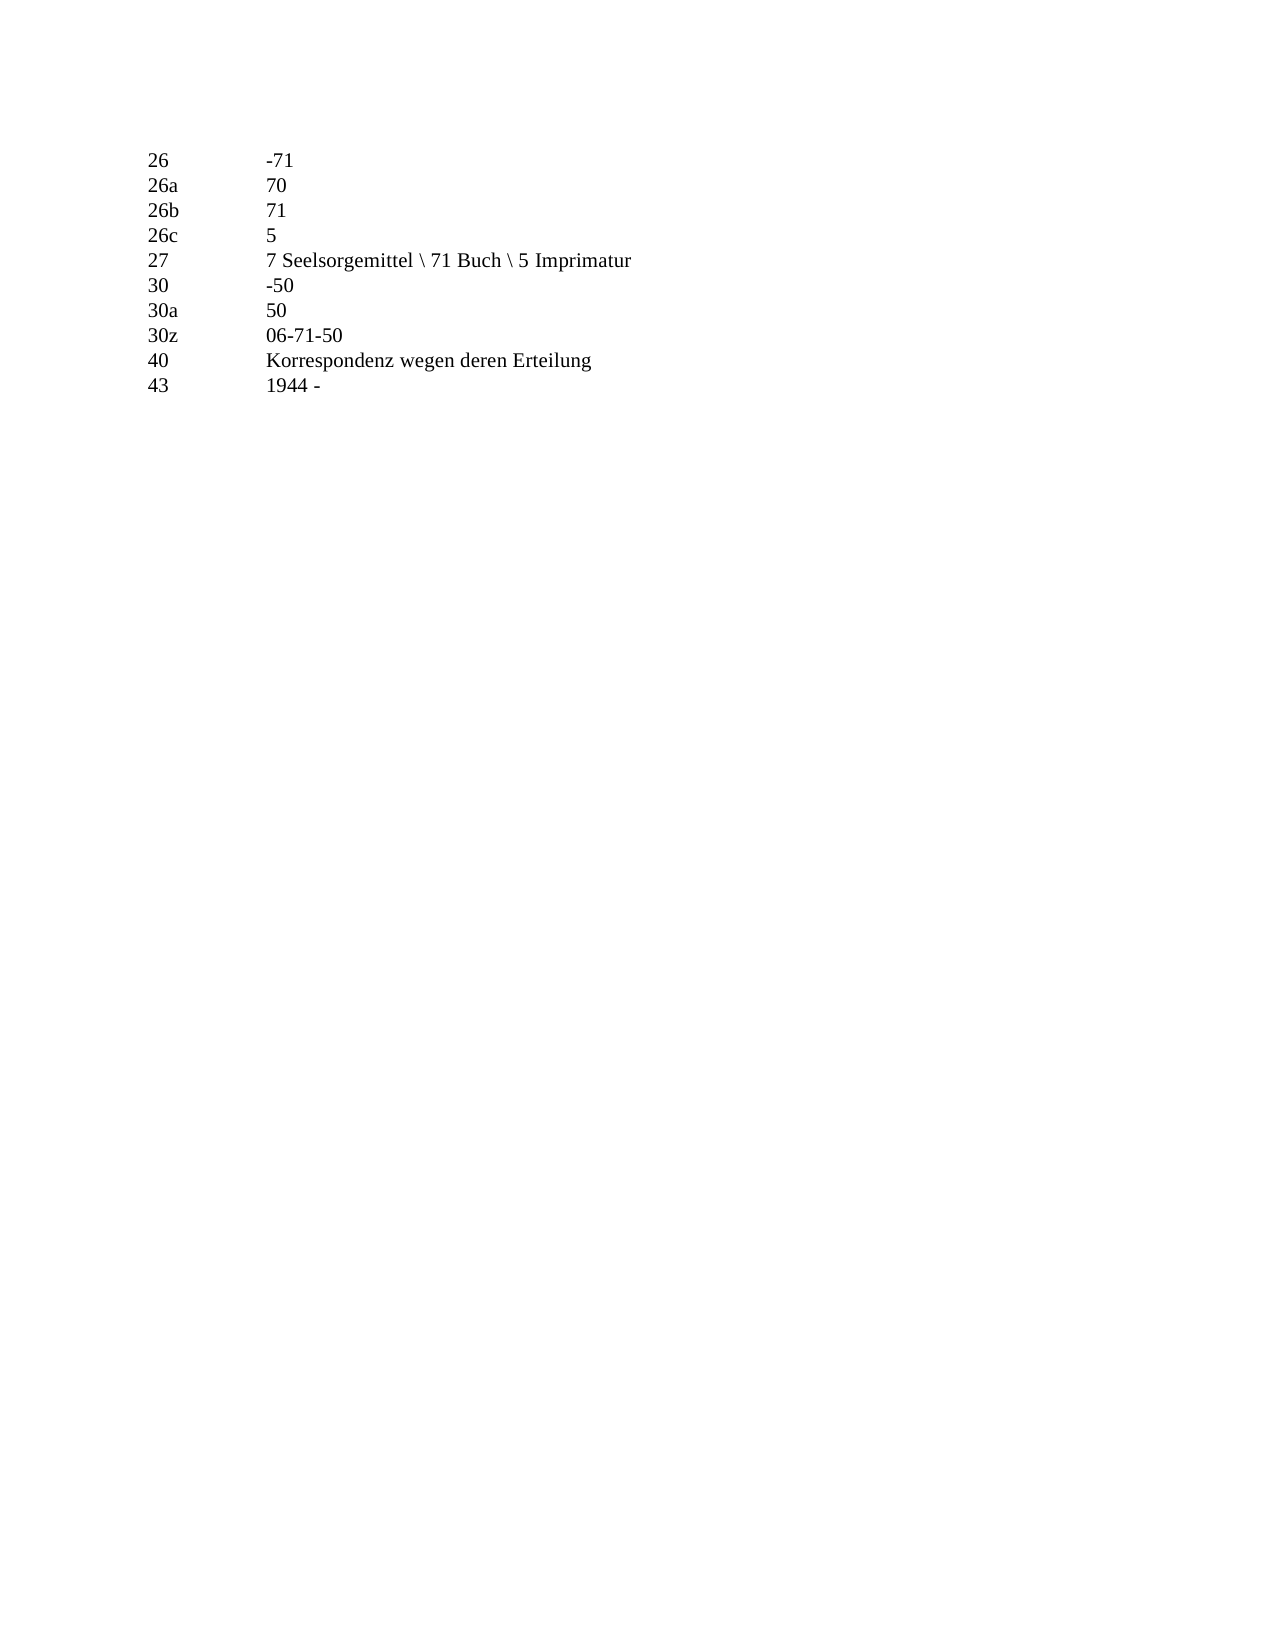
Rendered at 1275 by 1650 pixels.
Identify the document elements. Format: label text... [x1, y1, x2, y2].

text 30z 06-71-50 [148, 323, 1127, 348]
text 26a 70 [148, 173, 1127, 198]
text 30a 50 [148, 298, 1127, 323]
text 26 -71 [148, 148, 1127, 173]
text 26b 71 [148, 198, 1127, 223]
text 43 1944 - [148, 373, 1127, 398]
text 40 Korrespondenz wegen deren Erteilung [148, 348, 1127, 373]
text 26c 5 [148, 223, 1127, 248]
text 27 7 Seelsorgemittel \ 71 Buch \ 5 s[Imprimatur]s [148, 248, 1127, 273]
text 30 -50 [148, 273, 1127, 298]
